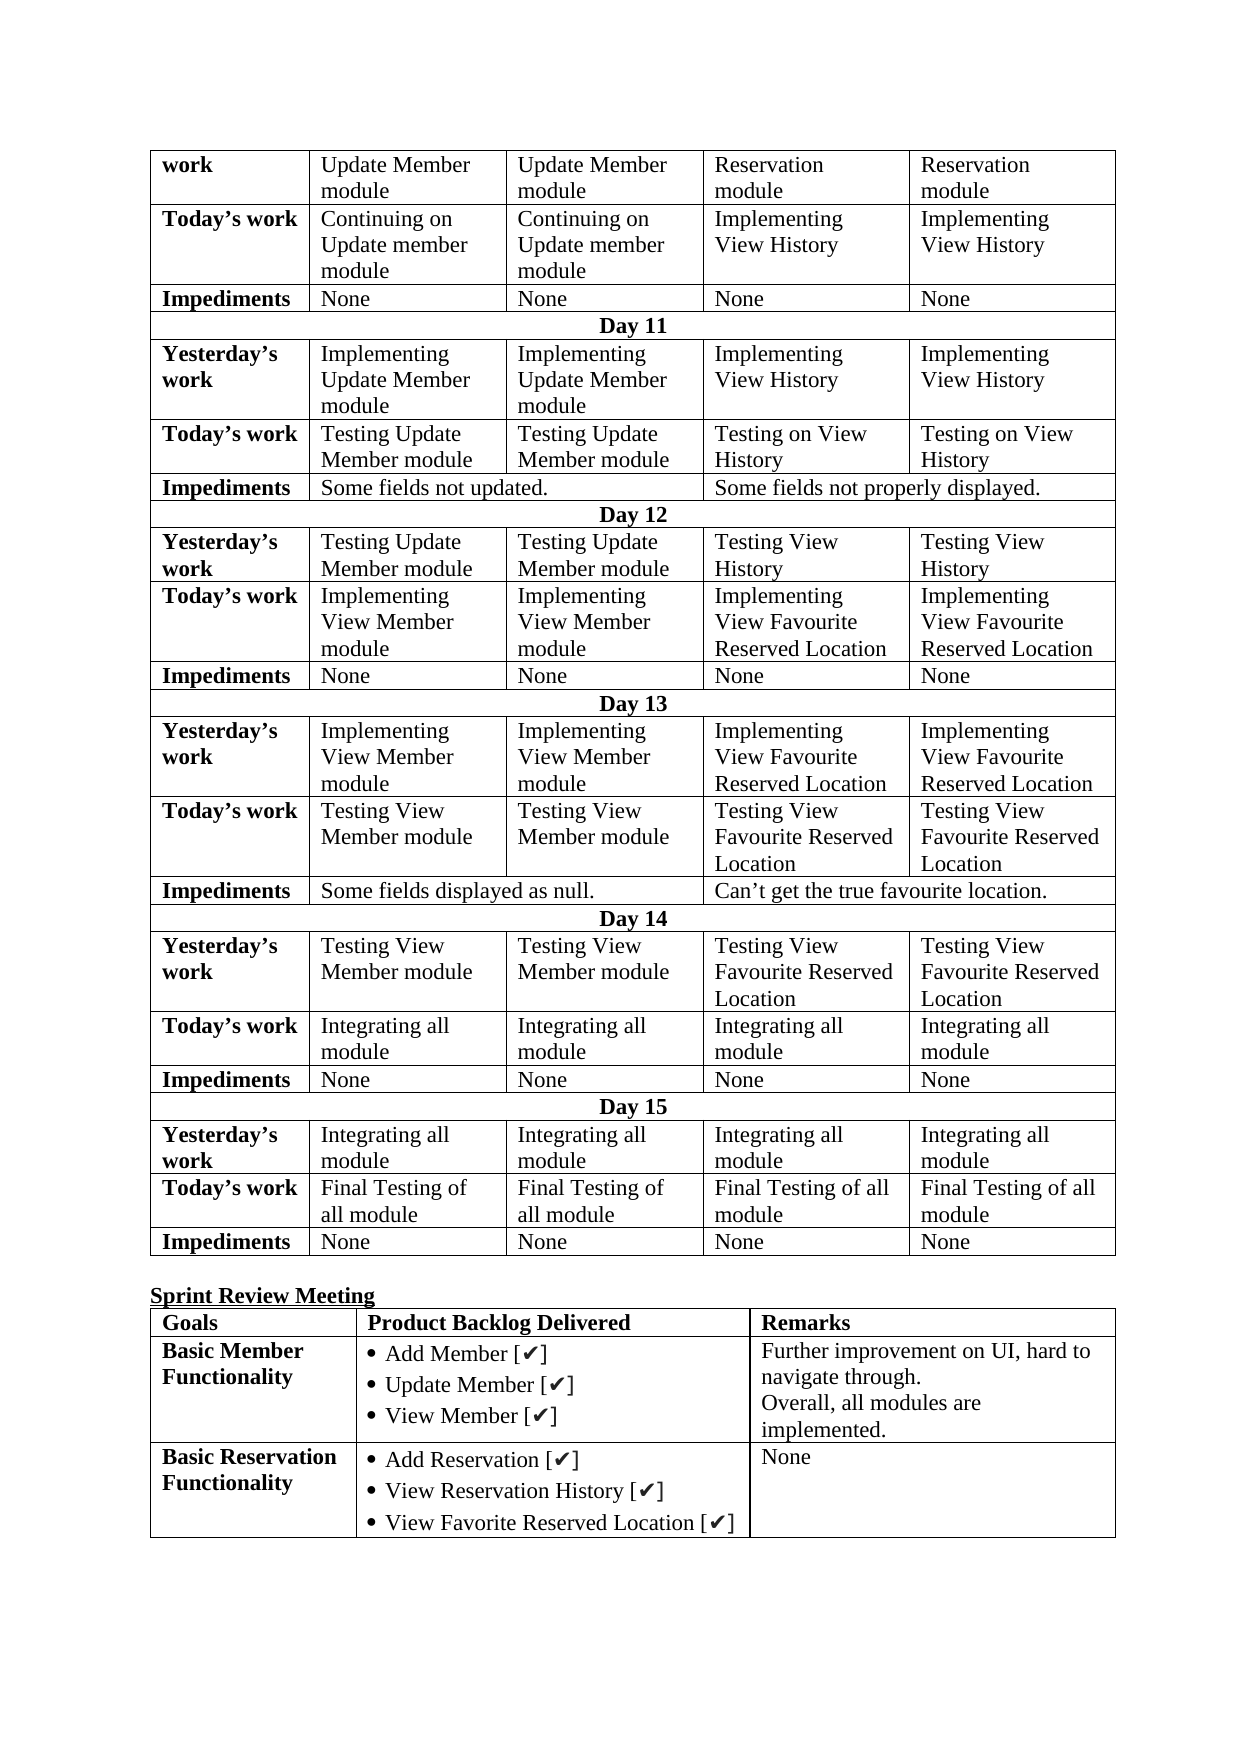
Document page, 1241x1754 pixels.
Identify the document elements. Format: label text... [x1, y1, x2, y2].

table_cell Testing on View History [910, 420, 1115, 472]
table_cell None [704, 285, 909, 311]
table_cell Integrating all module [910, 1012, 1115, 1065]
table_cell Implementing View Favourite Reserved Location [910, 717, 1115, 796]
table_cell None [704, 1228, 909, 1254]
table_cell Yesterday’s work [151, 932, 309, 1011]
table_cell None [507, 1228, 703, 1254]
table_cell None [507, 285, 703, 311]
table_cell Integrating all module [704, 1121, 909, 1173]
table_cell Final Testing of all module [310, 1174, 506, 1227]
table_cell Day 15 [151, 1093, 1115, 1119]
table_cell Continuing on Update member module [310, 205, 506, 284]
table_cell Testing Update Member module [310, 528, 506, 581]
table_cell Final Testing of all module [507, 1174, 703, 1227]
table_cell Testing View Member module [507, 797, 703, 876]
table_cell Today’s work [151, 797, 309, 876]
table_cell Impediments [151, 662, 309, 688]
table_cell None [310, 1066, 506, 1092]
table_cell Day 14 [151, 905, 1115, 931]
table_cell Today’s work [151, 582, 309, 661]
table_cell None [910, 1228, 1115, 1254]
table_cell None [310, 1228, 506, 1254]
table_cell Yesterday’s work [151, 151, 309, 204]
table_cell Day 11 [151, 312, 1115, 339]
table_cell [310, 151, 506, 204]
table_cell None [704, 662, 909, 688]
table_cell Testing View History [910, 528, 1115, 581]
table_header Remarks [751, 1309, 1115, 1336]
table_cell Implementing View History [704, 340, 909, 419]
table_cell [507, 151, 703, 204]
table_cell None [507, 1066, 703, 1092]
table_cell Yesterday’s work [151, 528, 309, 581]
table_cell Impediments [151, 285, 309, 311]
table_cell Today’s work [151, 1174, 309, 1227]
table_cell Some fields not properly displayed. [704, 474, 1115, 500]
table_cell Implementing View History [704, 205, 909, 284]
table_cell Integrating all module [507, 1012, 703, 1065]
table_cell Impediments [151, 1066, 309, 1092]
table_cell Final Testing of all module [704, 1174, 909, 1227]
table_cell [704, 151, 909, 204]
table_cell Testing View Member module [507, 932, 703, 1011]
table_cell Implementing View Favourite Reserved Location [704, 582, 909, 661]
table_cell Testing Update Member module [310, 420, 506, 472]
table_cell Impediments [151, 474, 309, 500]
table_cell Testing View Favourite Reserved Location [704, 797, 909, 876]
table_cell Implementing View History [910, 205, 1115, 284]
table_cell Yesterday’s work [151, 340, 309, 419]
table_cell Some fields not updated. [310, 474, 703, 500]
table_cell Can’t get the true favourite location. [704, 877, 1115, 903]
table_cell Testing Update Member module [507, 528, 703, 581]
table_cell Implementing View Favourite Reserved Location [704, 717, 909, 796]
table_header Goals [151, 1309, 356, 1336]
table_cell Final Testing of all module [910, 1174, 1115, 1227]
table_cell Integrating all module [310, 1121, 506, 1173]
table_cell Basic Member Functionality [151, 1337, 356, 1442]
table_cell None [310, 662, 506, 688]
table_cell None [507, 662, 703, 688]
table_cell Testing View Member module [310, 797, 506, 876]
table_cell Today’s work [151, 420, 309, 472]
table_cell Integrating all module [310, 1012, 506, 1065]
table_cell Day 12 [151, 501, 1115, 527]
table_cell Day 13 [151, 690, 1115, 716]
table_cell Implementing View Favourite Reserved Location [910, 582, 1115, 661]
table_header Product Backlog Delivered [357, 1309, 749, 1336]
table_cell Implementing View Member module [507, 717, 703, 796]
table_cell Yesterday’s work [151, 717, 309, 796]
table_cell Integrating all module [704, 1012, 909, 1065]
table_cell Impediments [151, 877, 309, 903]
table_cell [910, 151, 1115, 204]
table_cell Testing View Member module [310, 932, 506, 1011]
table_cell Some fields displayed as null. [310, 877, 703, 903]
table_cell Testing View History [704, 528, 909, 581]
table_cell Implementing Update Member module [310, 340, 506, 419]
table_cell None [910, 1066, 1115, 1092]
table_cell Implementing View Member module [310, 717, 506, 796]
table_cell Further improvement on UI, hard to navigate through. Overall, all modules are implemented. [751, 1337, 1115, 1442]
table_cell Add Member [✔] Update Member [✔] View Member [✔] [357, 1337, 749, 1442]
table_cell Testing on View History [704, 420, 909, 472]
table_cell Implementing Update Member module [507, 340, 703, 419]
text Sprint Review Meeting [150, 1282, 1090, 1308]
table_cell None [751, 1443, 1115, 1537]
table_cell Integrating all module [507, 1121, 703, 1173]
table_cell Implementing View History [910, 340, 1115, 419]
table_cell None [704, 1066, 909, 1092]
table_cell Impediments [151, 1228, 309, 1254]
table_cell None [910, 285, 1115, 311]
table_cell Testing View Favourite Reserved Location [910, 797, 1115, 876]
table_cell Testing View Favourite Reserved Location [704, 932, 909, 1011]
table_cell Today’s work [151, 1012, 309, 1065]
table_cell Testing View Favourite Reserved Location [910, 932, 1115, 1011]
table_cell Continuing on Update member module [507, 205, 703, 284]
table_cell Testing Update Member module [507, 420, 703, 472]
table_cell Implementing View Member module [310, 582, 506, 661]
table_cell Basic Reservation Functionality [151, 1443, 356, 1537]
table_cell None [310, 285, 506, 311]
table_cell Add Reservation [✔] View Reservation History [✔] View Favorite Reserved Location [✔] [357, 1443, 749, 1537]
table_cell None [910, 662, 1115, 688]
table_cell Implementing View Member module [507, 582, 703, 661]
table_cell Yesterday’s work [151, 1121, 309, 1173]
table_cell Integrating all module [910, 1121, 1115, 1173]
table_cell Today’s work [151, 205, 309, 284]
